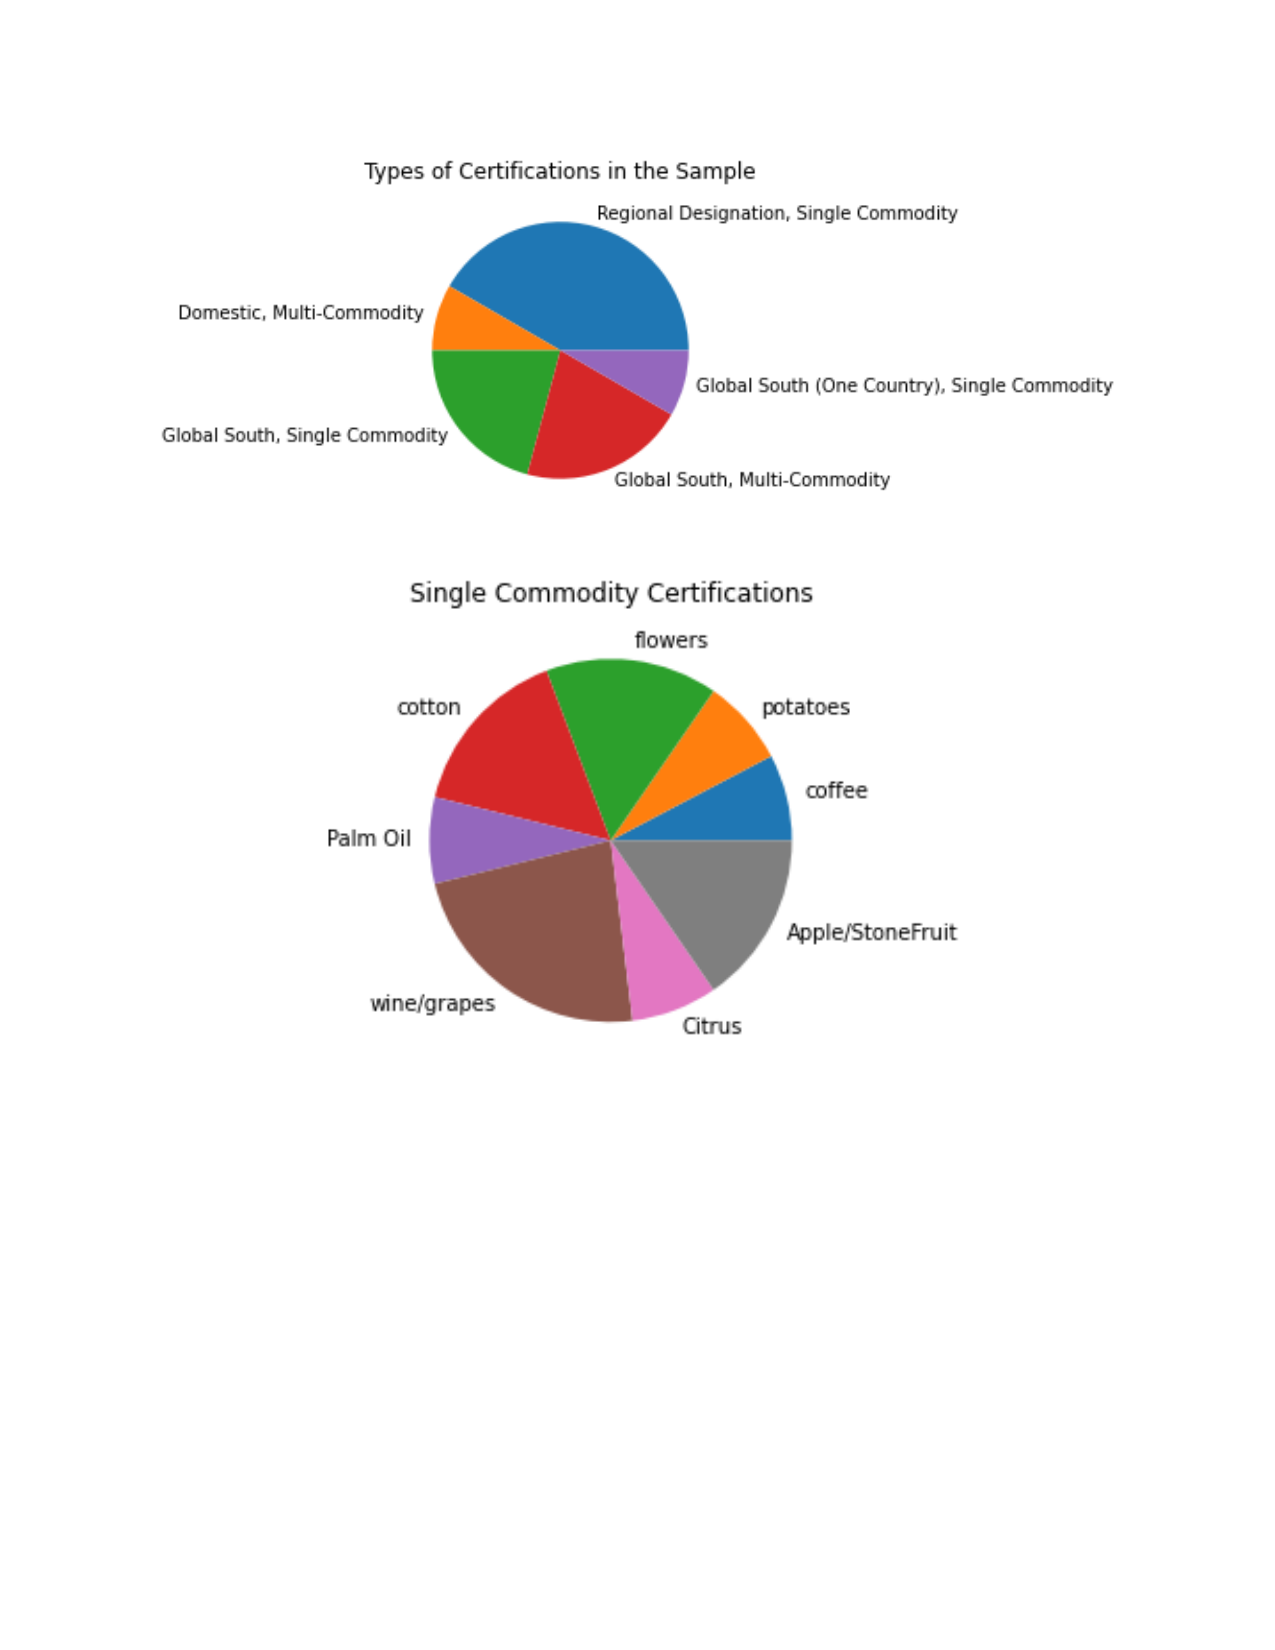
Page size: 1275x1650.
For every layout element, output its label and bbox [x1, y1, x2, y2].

picture [150, 150, 1125, 524]
picture [150, 542, 1050, 1143]
